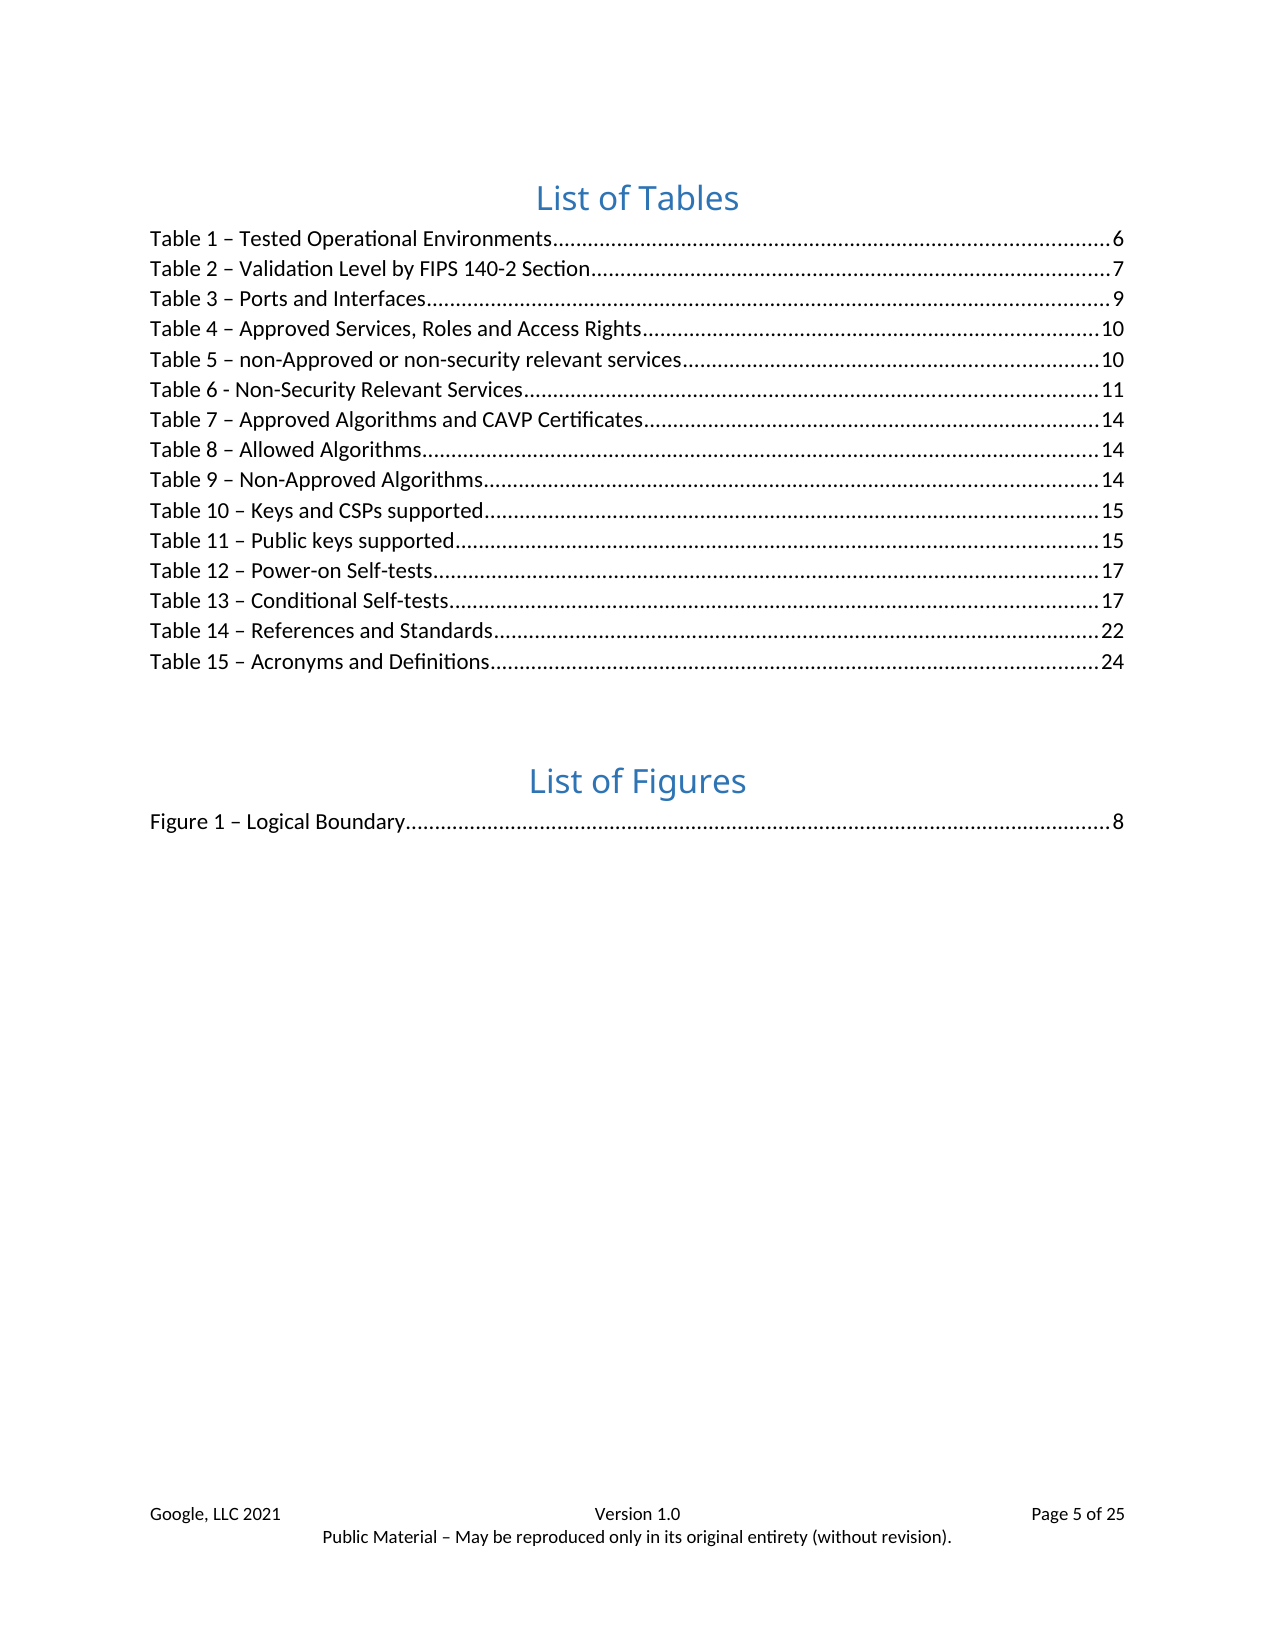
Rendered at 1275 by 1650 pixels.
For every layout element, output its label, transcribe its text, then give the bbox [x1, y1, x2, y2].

text Table 8 – Allowed Algorithms 14 [150, 435, 1125, 463]
text Table 7 – Approved Algorithms and CAVP Certificates 14 [150, 405, 1125, 433]
text Table 15 – Acronyms and Definitions 24 [150, 647, 1125, 675]
text Table 10 – Keys and CSPs supported 15 [150, 496, 1125, 524]
text Table 5 – non-Approved or non-security relevant services 10 [150, 345, 1125, 373]
text Table 9 – Non-Approved Algorithms 14 [150, 466, 1125, 494]
subtitle List of Figures [150, 758, 1125, 803]
text Table 11 – Public keys supported 15 [150, 526, 1125, 554]
text Table 14 – References and Standards 22 [150, 617, 1125, 645]
text Table 2 – Validation Level by FIPS 140-2 Section 7 [150, 254, 1125, 282]
text Table 6 - Non-Security Relevant Services 11 [150, 375, 1125, 403]
text Table 3 – Ports and Interfaces 9 [150, 284, 1125, 312]
text Table 4 – Approved Services, Roles and Access Rights 10 [150, 314, 1125, 343]
subtitle List of Tables [150, 175, 1125, 220]
text Table 1 – Tested Operational Environments 6 [150, 224, 1125, 252]
text Table 12 – Power-on Self-tests 17 [150, 556, 1125, 584]
text Table 13 – Conditional Self-tests 17 [150, 586, 1125, 614]
text Figure 1 – Logical Boundary 8 [150, 807, 1125, 835]
